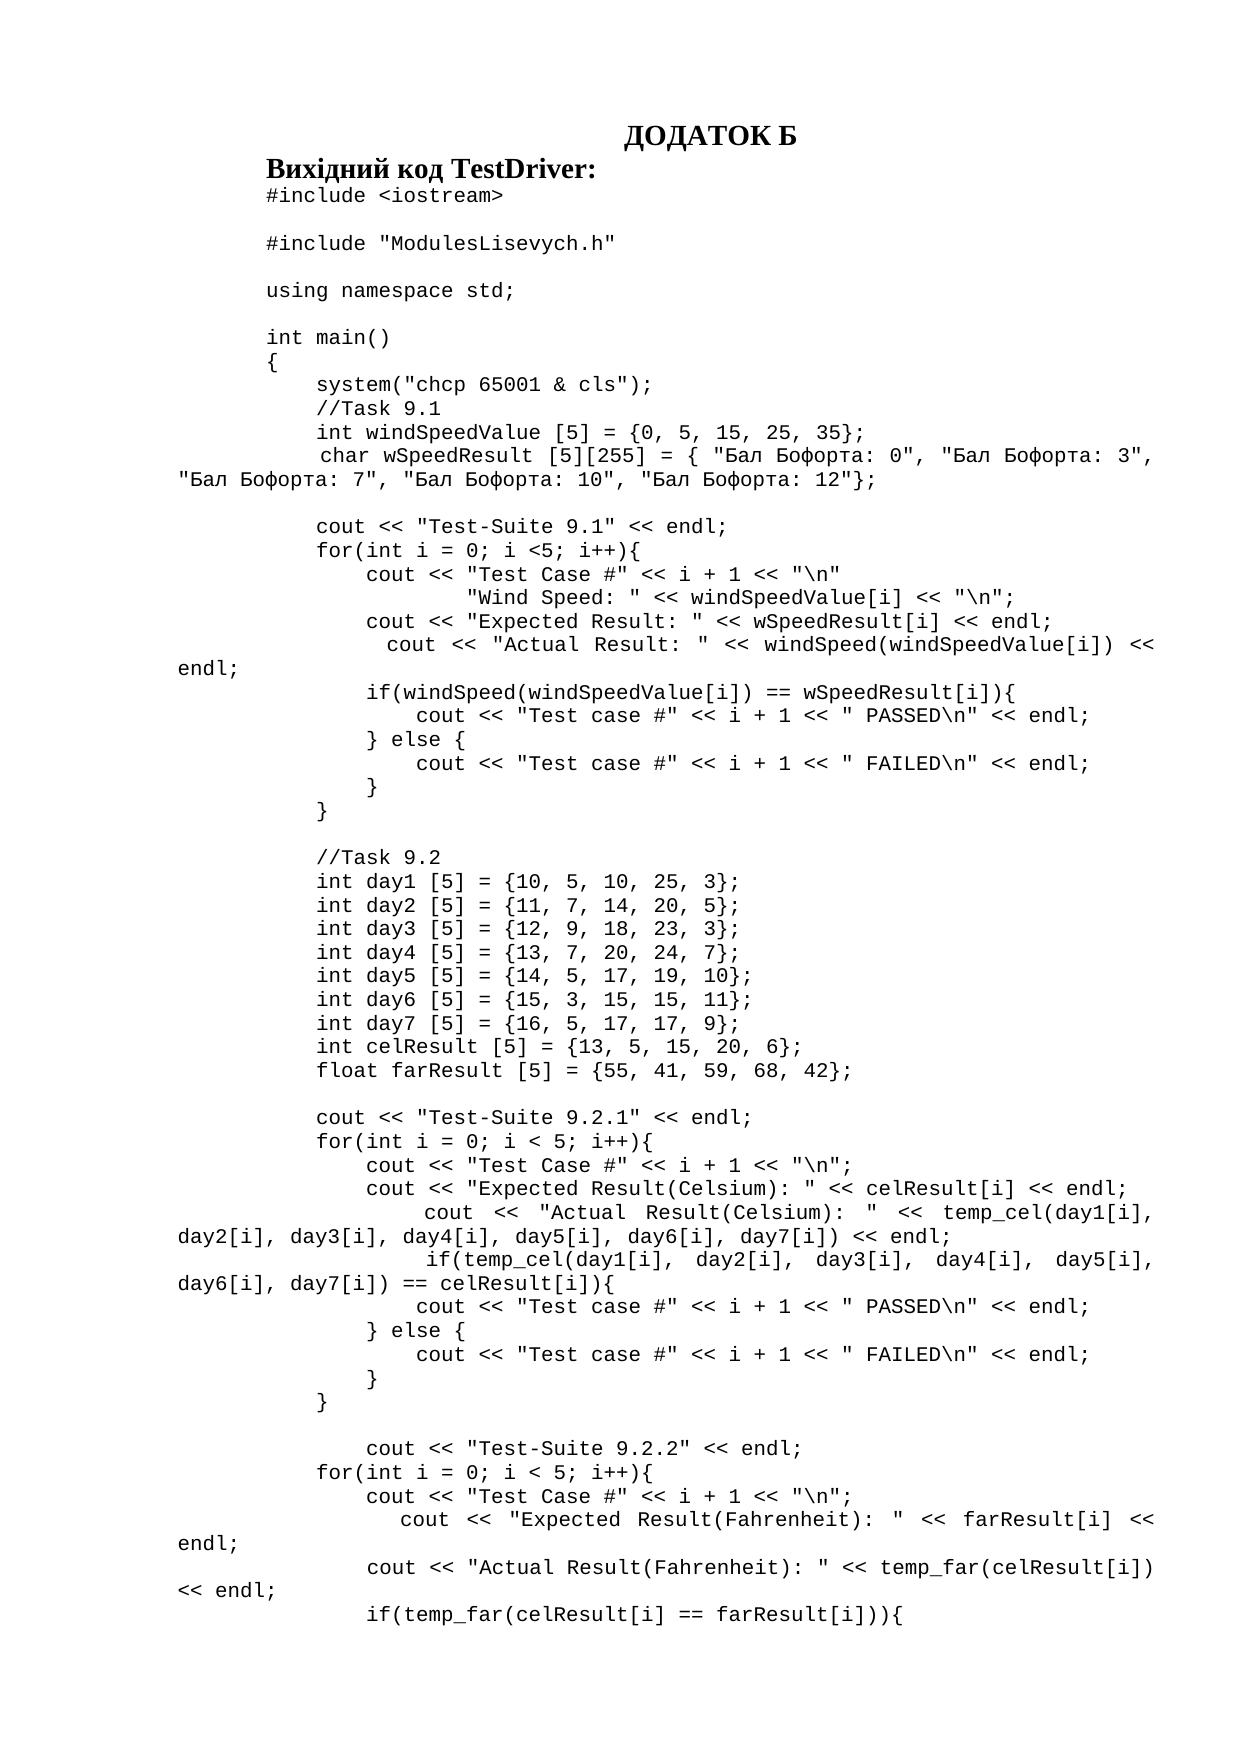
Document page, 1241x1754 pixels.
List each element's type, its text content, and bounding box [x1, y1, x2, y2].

text cout << "Test case #" << i + 1 << " PASSED\n" << endl; [177, 705, 1156, 729]
text cout << "Actual Result(Fahrenheit): " << temp_far(celResult[i]) << endl; [177, 1557, 1156, 1604]
text float farResult [5] = {55, 41, 59, 68, 42}; [177, 1060, 1156, 1084]
text //Task 9.1 [177, 398, 1156, 422]
text int day2 [5] = {11, 7, 14, 20, 5}; [177, 894, 1156, 918]
text cout << "Expected Result: " << wSpeedResult[i] << endl; [177, 611, 1156, 634]
text } [177, 1391, 1156, 1415]
text cout << "Test case #" << i + 1 << " FAILED\n" << endl; [177, 1344, 1156, 1367]
text cout << "Test case #" << i + 1 << " PASSED\n" << endl; [177, 1297, 1156, 1320]
text cout << "Actual Result(Celsium): " << temp_cel(day1[i], day2[i], day3[i], day4[i], day5[i], day6[i], day7[i]) << endl; [177, 1202, 1156, 1249]
text cout << "Test-Suite 9.2.2" << endl; [177, 1438, 1156, 1462]
text cout << "Expected Result(Fahrenheit): " << farResult[i] << endl; [177, 1509, 1156, 1557]
text int windSpeedValue [5] = {0, 5, 15, 25, 35}; [177, 422, 1156, 445]
text Вихідний код TestDriver: [177, 152, 1156, 185]
text } [177, 800, 1156, 824]
text } [177, 1367, 1156, 1391]
text cout << "Test Case #" << i + 1 << "\n"; [177, 1486, 1156, 1509]
text int day5 [5] = {14, 5, 17, 19, 10}; [177, 966, 1156, 989]
text cout << "Test-Suite 9.1" << endl; [177, 516, 1156, 540]
text cout << "Test Case #" << i + 1 << "\n" [177, 563, 1156, 587]
text int day6 [5] = {15, 3, 15, 15, 11}; [177, 989, 1156, 1013]
text //Task 9.2 [177, 847, 1156, 871]
text } else { [177, 1320, 1156, 1344]
text ДОДАТОК Б [177, 118, 1156, 152]
text } else { [177, 729, 1156, 753]
text cout << "Test Case #" << i + 1 << "\n"; [177, 1155, 1156, 1178]
text for(int i = 0; i < 5; i++){ [177, 1462, 1156, 1486]
text if(windSpeed(windSpeedValue[i]) == wSpeedResult[i]){ [177, 682, 1156, 705]
text { [177, 351, 1156, 374]
text int day3 [5] = {12, 9, 18, 23, 3}; [177, 918, 1156, 942]
text for(int i = 0; i <5; i++){ [177, 540, 1156, 563]
text int day7 [5] = {16, 5, 17, 17, 9}; [177, 1013, 1156, 1036]
text if(temp_cel(day1[i], day2[i], day3[i], day4[i], day5[i], day6[i], day7[i]) == celResult[i]){ [177, 1249, 1156, 1297]
text int day4 [5] = {13, 7, 20, 24, 7}; [177, 942, 1156, 966]
text cout << "Expected Result(Celsium): " << celResult[i] << endl; [177, 1178, 1156, 1202]
text int day1 [5] = {10, 5, 10, 25, 3}; [177, 871, 1156, 894]
text cout << "Test case #" << i + 1 << " FAILED\n" << endl; [177, 753, 1156, 776]
text cout << "Test-Suite 9.2.1" << endl; [177, 1107, 1156, 1131]
text #include <iostream> [177, 185, 1156, 209]
text int celResult [5] = {13, 5, 15, 20, 6}; [177, 1036, 1156, 1060]
text for(int i = 0; i < 5; i++){ [177, 1131, 1156, 1155]
text #include "ModulesLisevych.h" [177, 232, 1156, 256]
text using namespace std; [177, 280, 1156, 303]
text char wSpeedResult [5][255] = { "Бал Бофорта: 0", "Бал Бофорта: 3", "Бал Бофорта: 7", "Бал Бофорта: 10", "Бал Бофорта: 12"}; [177, 445, 1156, 493]
text } [177, 776, 1156, 800]
text int main() [177, 327, 1156, 351]
text if(temp_far(celResult[i] == farResult[i])){ [177, 1604, 1156, 1628]
text system("chcp 65001 & cls"); [177, 374, 1156, 398]
text cout << "Actual Result: " << windSpeed(windSpeedValue[i]) << endl; [177, 634, 1156, 682]
text "Wind Speed: " << windSpeedValue[i] << "\n"; [177, 587, 1156, 611]
